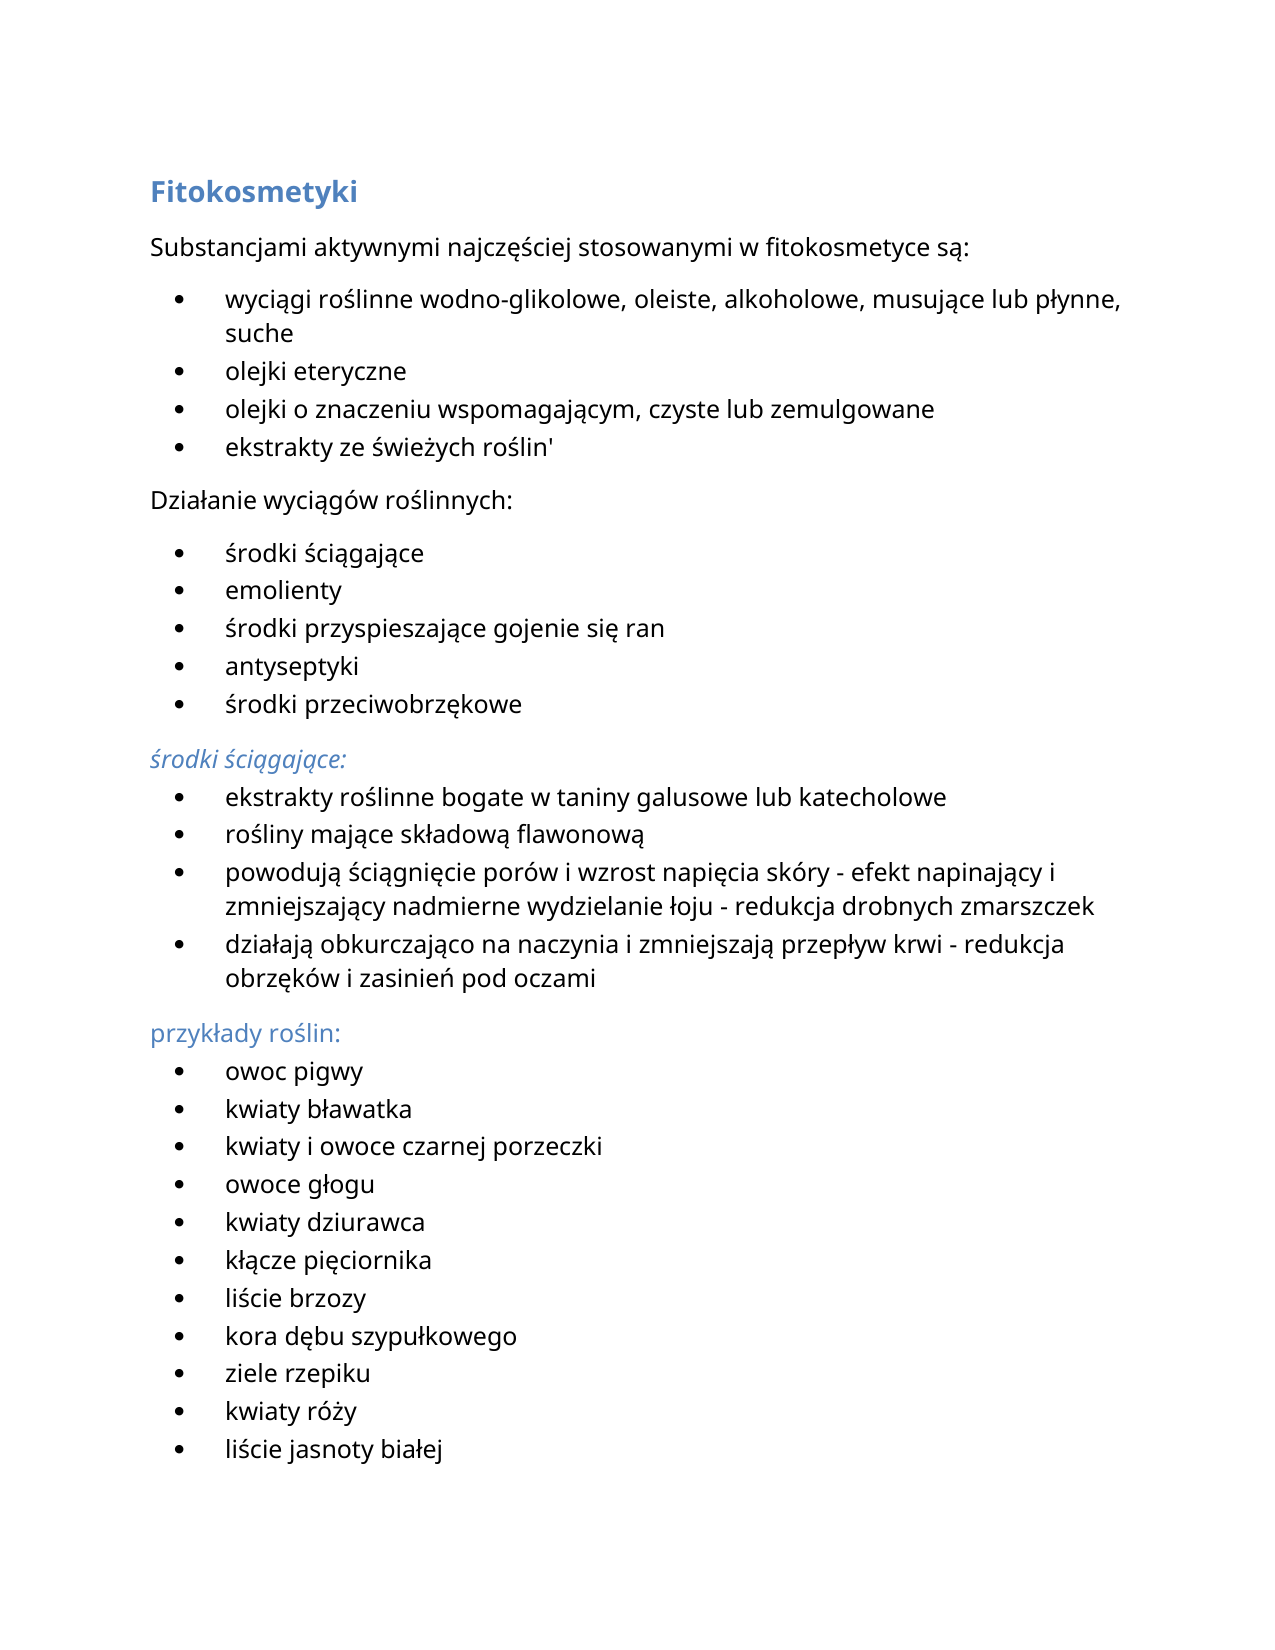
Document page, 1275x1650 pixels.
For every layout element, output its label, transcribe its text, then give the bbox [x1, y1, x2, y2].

list środki ściągające [175, 535, 1125, 569]
list olejki eteryczne [175, 354, 1125, 388]
list kwiaty i owoce czarnej porzeczki [175, 1129, 1125, 1163]
subtitle przykłady roślin: [150, 1016, 1125, 1050]
list olejki o znaczeniu wspomagającym, czyste lub zemulgowane [175, 392, 1125, 426]
subtitle Fitokosmetyki [150, 171, 1125, 211]
list liście brzozy [175, 1280, 1125, 1314]
subtitle środki ściągające: [150, 741, 1125, 775]
list kwiaty dziurawca [175, 1205, 1125, 1239]
list kłącze pięciornika [175, 1242, 1125, 1277]
list ekstrakty ze świeżych roślin' [175, 429, 1125, 464]
list kwiaty róży [175, 1394, 1125, 1428]
text Działanie wyciągów roślinnych: [150, 482, 1125, 516]
list środki przeciwobrzękowe [175, 686, 1125, 721]
list ziele rzepiku [175, 1356, 1125, 1390]
list kora dębu szypułkowego [175, 1318, 1125, 1352]
list kwiaty bławatka [175, 1091, 1125, 1125]
text Substancjami aktywnymi najczęściej stosowanymi w fitokosmetyce są: [150, 229, 1125, 263]
list ekstrakty roślinne bogate w taniny galusowe lub katecholowe [175, 779, 1125, 813]
list działają obkurczająco na naczynia i zmniejszają przepływ krwi - redukcja obrzęków i zasinień pod oczami [175, 927, 1125, 995]
list rośliny mające składową flawonową [175, 817, 1125, 851]
list emolienty [175, 573, 1125, 607]
list powodują ściągnięcie porów i wzrost napięcia skóry - efekt napinający i zmniejszający nadmierne wydzielanie łoju - redukcja drobnych zmarszczek [175, 855, 1125, 923]
list środki przyspieszające gojenie się ran [175, 611, 1125, 645]
list wyciągi roślinne wodno-glikolowe, oleiste, alkoholowe, musujące lub płynne, suche [175, 282, 1125, 350]
list owoce głogu [175, 1167, 1125, 1201]
list liście jasnoty białej [175, 1432, 1125, 1466]
list owoc pigwy [175, 1053, 1125, 1087]
list antyseptyki [175, 649, 1125, 683]
